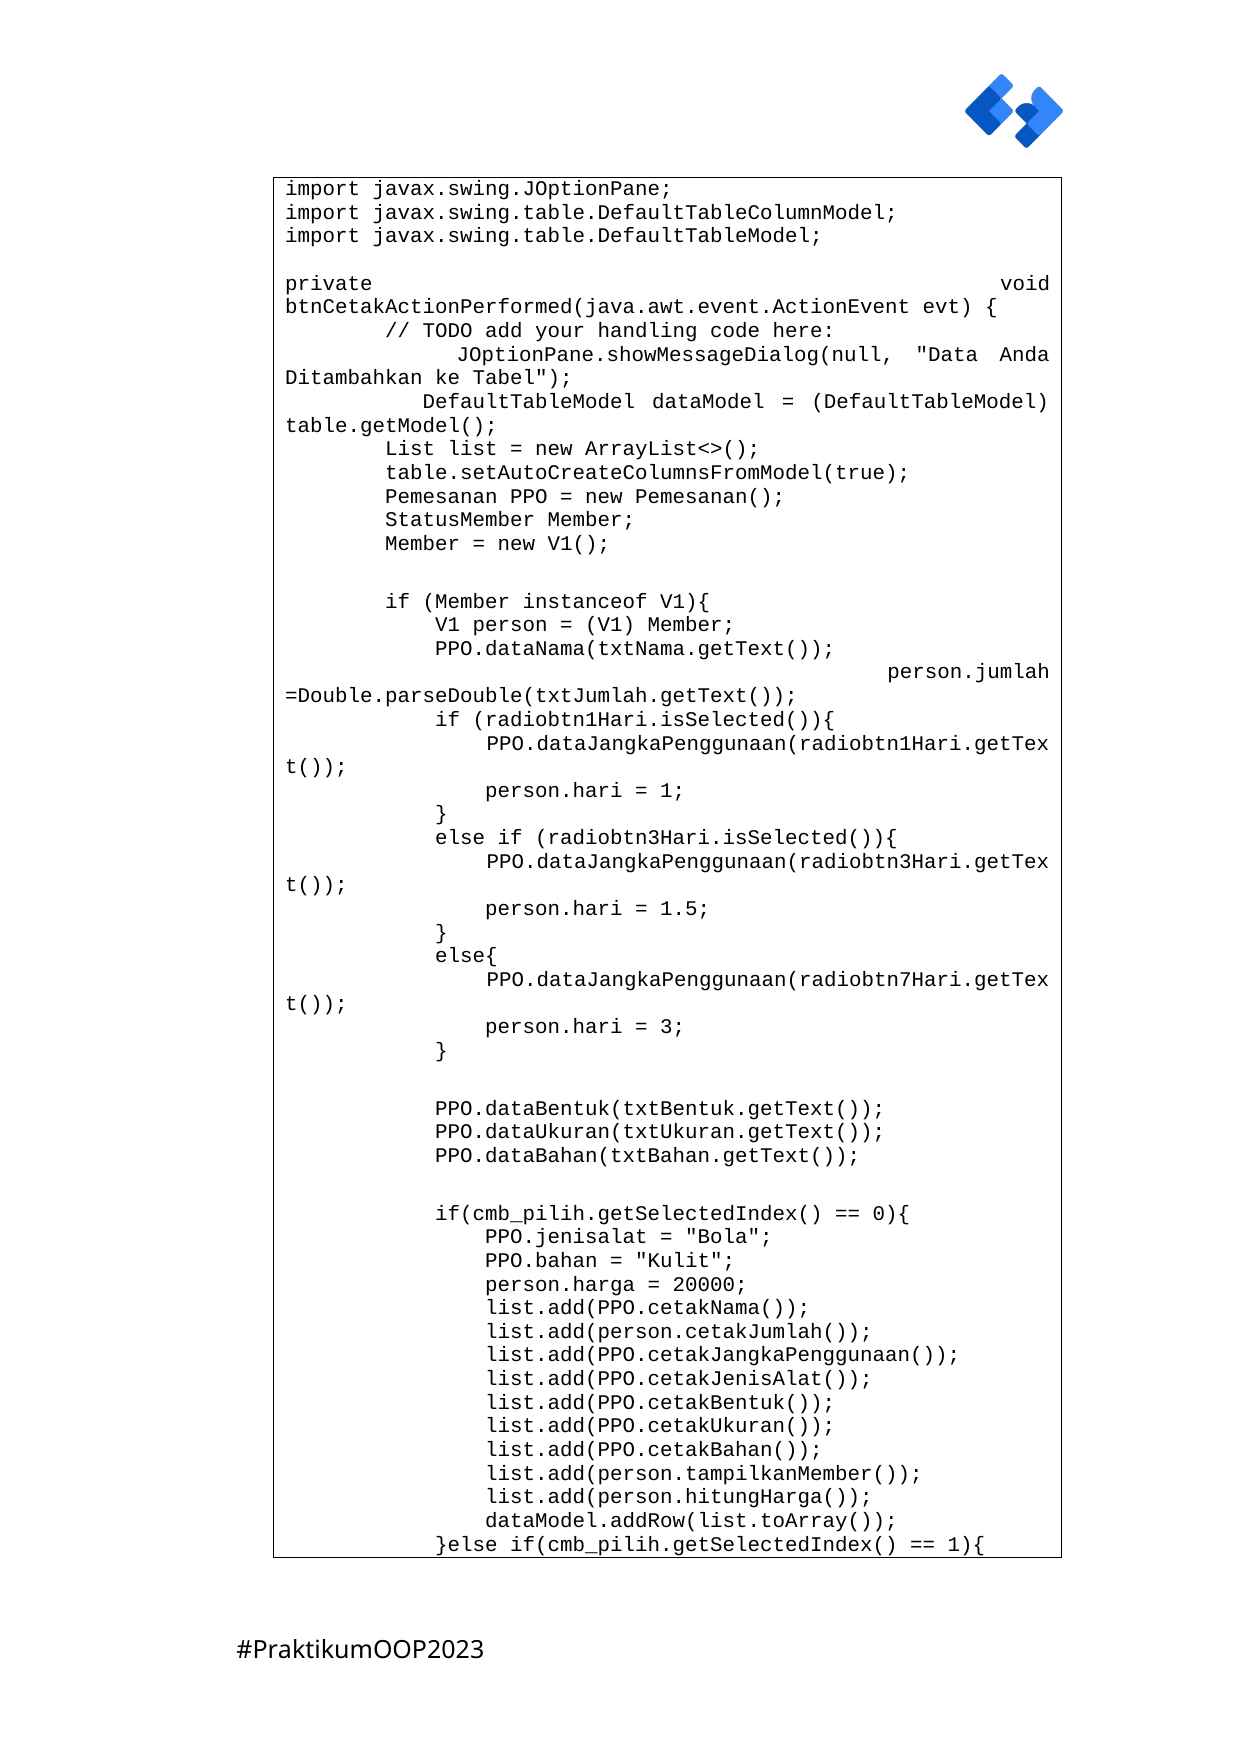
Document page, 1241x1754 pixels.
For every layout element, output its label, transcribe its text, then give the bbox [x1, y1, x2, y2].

picture [964, 73, 1064, 149]
